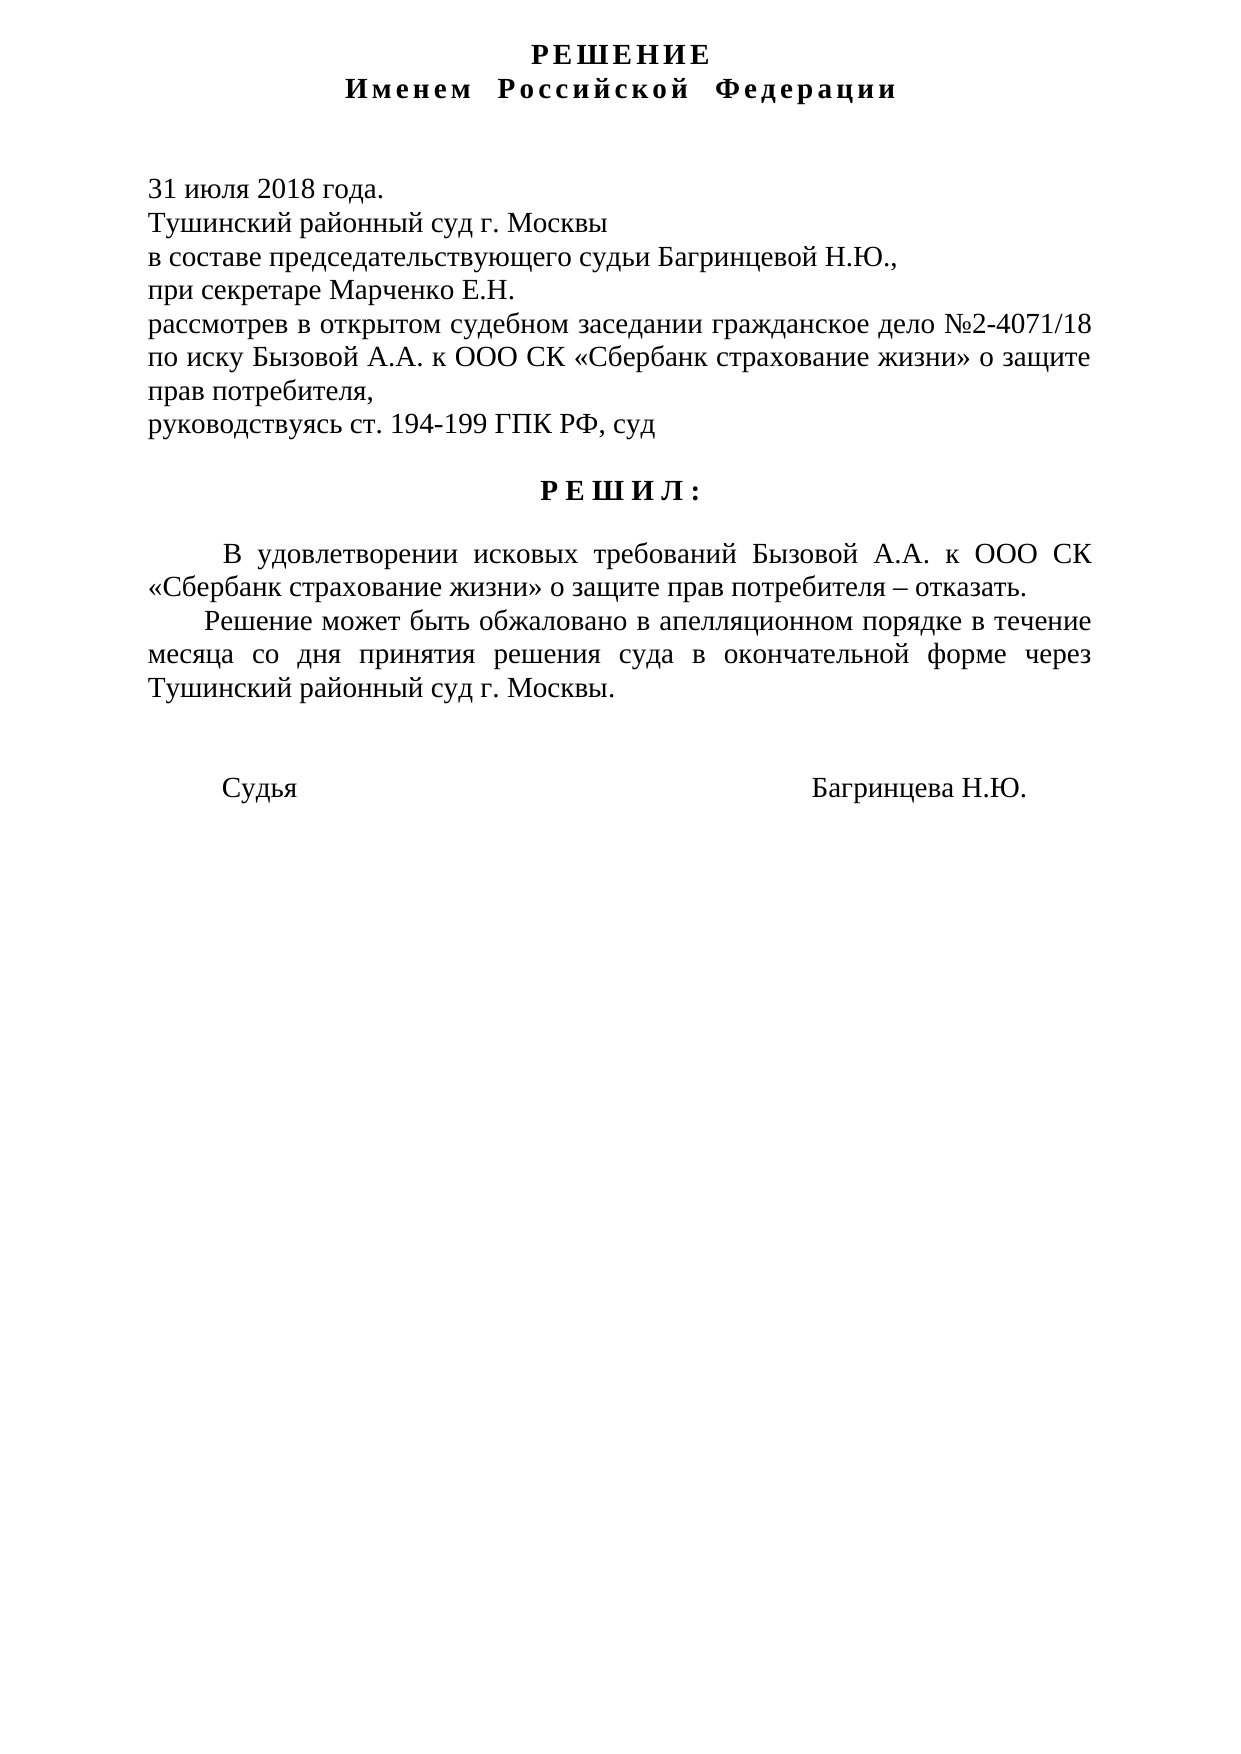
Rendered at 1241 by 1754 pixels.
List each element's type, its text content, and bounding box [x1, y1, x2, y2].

text 31 июля 2018 года. [148, 172, 1092, 205]
text В удовлетворении исковых требований Бызовой А.А. к ООО СК «Сбербанк страхование жизни» о защите прав потребителя – отказать. [148, 536, 1092, 603]
text руководствуясь ст. 194-199 ГПК РФ, суд [148, 406, 1092, 440]
text рассмотрев в открытом судебном заседании гражданское дело №2-4071/18 по иску Бызовой А.А. к ООО СК «Сбербанк страхование жизни» о защите прав потребителя, [148, 306, 1092, 406]
text при секретаре Марченко Е.Н. [148, 272, 1092, 306]
text Судья Багринцева Н.Ю. [148, 771, 1092, 804]
text Именем Российской Федерации [148, 71, 1092, 104]
text в составе председательствующего судьи Багринцевой Н.Ю., [148, 239, 1092, 272]
title РЕШЕНИЕ [148, 37, 1092, 71]
text Р Е Ш И Л : [148, 473, 1092, 507]
text Решение может быть обжаловано в апелляционном порядке в течение месяца со дня принятия решения суда в окончательной форме через Тушинский районный суд г. Москвы. [148, 603, 1092, 703]
text Тушинский районный суд г. Москвы [148, 205, 1092, 239]
